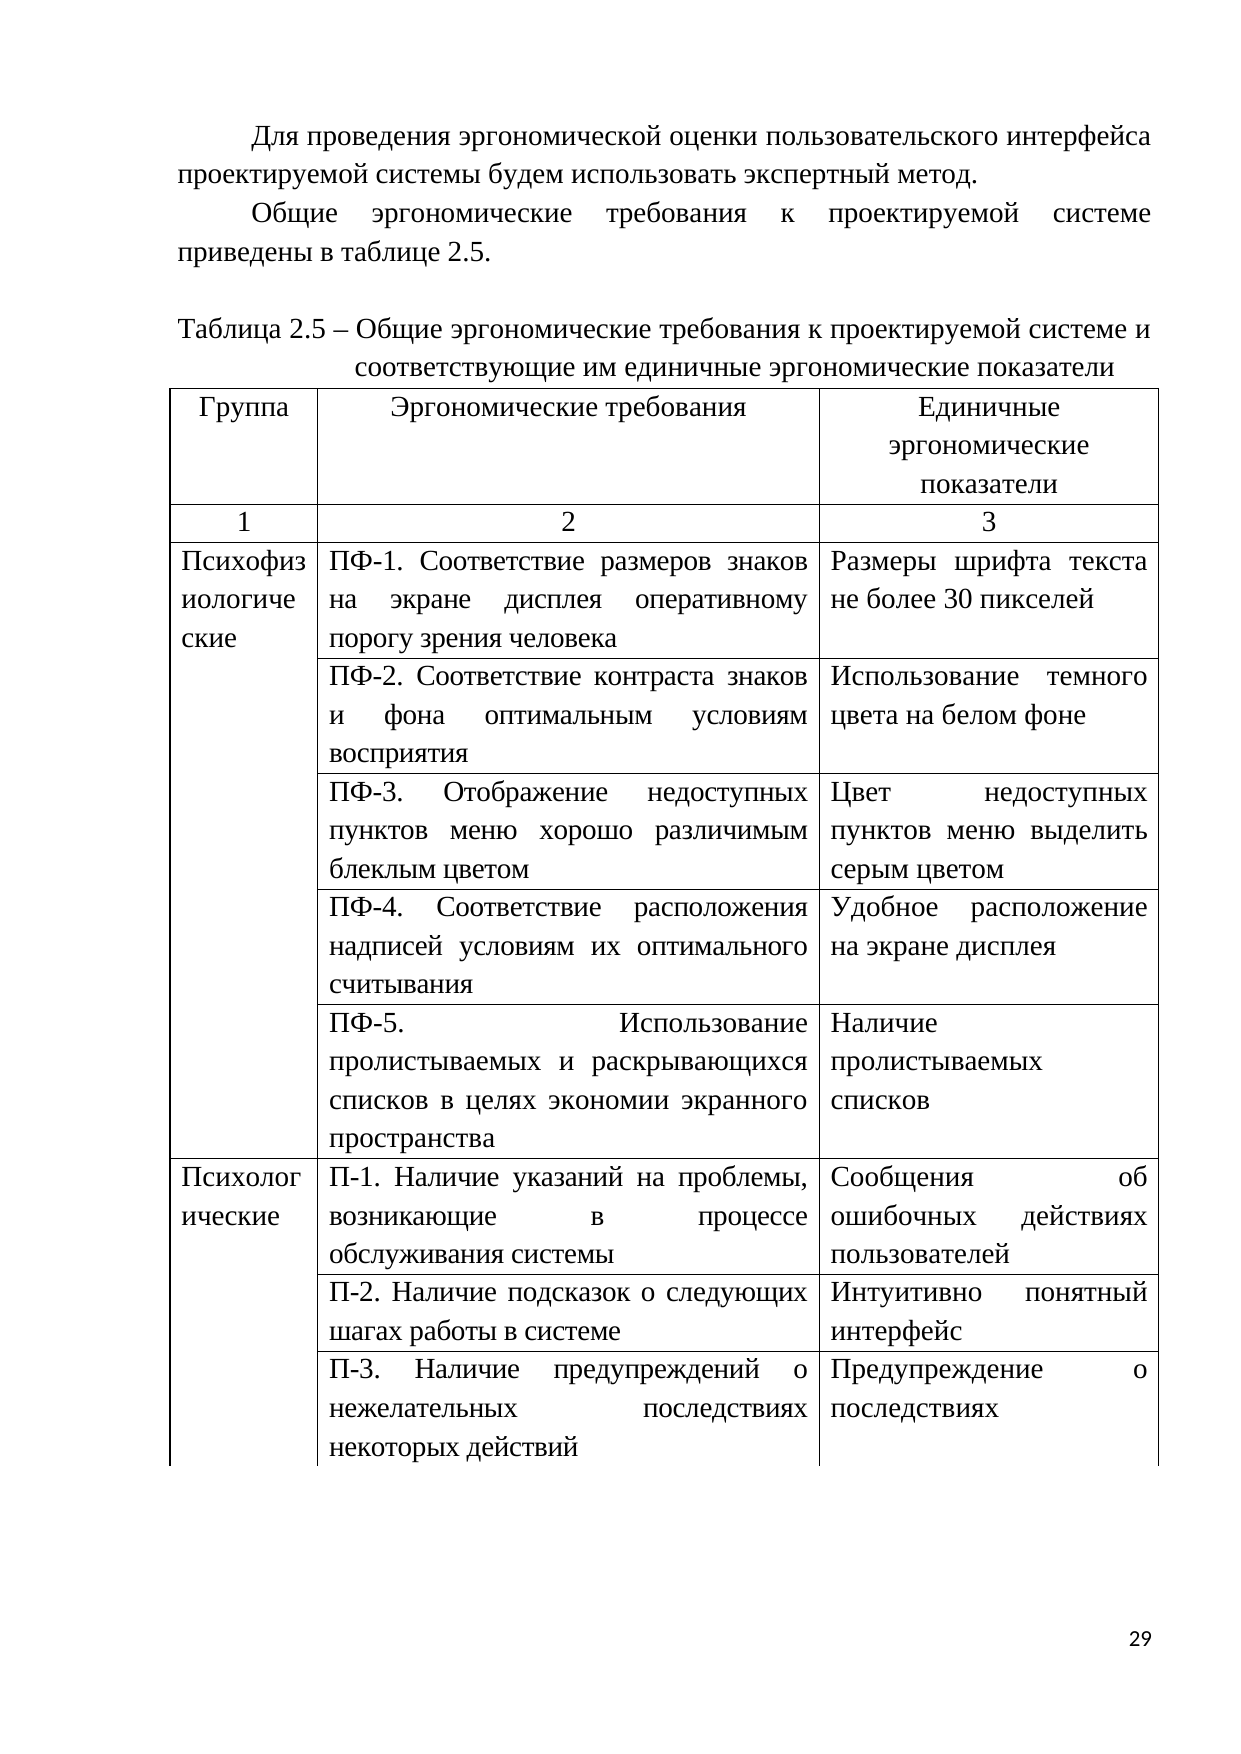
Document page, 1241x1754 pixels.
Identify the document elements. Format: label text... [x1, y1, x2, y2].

table_cell ПФ-3. Отображение недоступных пунктов меню хорошо различимым блеклым цветом [318, 774, 819, 888]
text Для проведения эргономической оценки пользовательского интерфейса проектируемой системы будем использовать экспертный метод. [177, 118, 1152, 190]
table_cell П-2. Наличие подсказок о следующих шагах работы в системе [318, 1275, 819, 1351]
table_cell 2 [318, 505, 819, 542]
table_cell Наличие пролистываемых списков [820, 1005, 1158, 1158]
table_cell П-1. Наличие указаний на проблемы, возникающие в процессе обслуживания системы [318, 1159, 819, 1273]
table_header Единичные эргономические показатели [820, 389, 1158, 503]
table_cell Психофизиологические [171, 543, 317, 1158]
table_cell 3 [820, 505, 1158, 542]
table_cell ПФ-5. Использование пролистываемых и раскрывающихся списков в целях экономии экранного пространства [318, 1005, 819, 1158]
table_cell Психологические [171, 1159, 317, 1466]
table_cell Предупреждение о последствиях [820, 1352, 1158, 1466]
table_cell Сообщения об ошибочных действиях пользователей [820, 1159, 1158, 1273]
table_header Группа [171, 389, 317, 503]
table_cell П-3. Наличие предупреждений о нежелательных последствиях некоторых действий [318, 1352, 819, 1466]
table_cell Использование темного цвета на белом фоне [820, 659, 1158, 773]
table_cell ПФ-1. Соответствие размеров знаков на экране дисплея оперативному порогу зрения человека [318, 543, 819, 657]
table_cell 1 [171, 505, 317, 542]
table_cell ПФ-2. Соответствие контраста знаков и фона оптимальным условиям восприятия [318, 659, 819, 773]
table_cell Удобное расположение на экране дисплея [820, 890, 1158, 1004]
table_cell Размеры шрифта текста не более 30 пикселей [820, 543, 1158, 657]
table_cell Интуитивно понятный интерфейс [820, 1275, 1158, 1351]
table_cell Цвет недоступных пунктов меню выделить серым цветом [820, 774, 1158, 888]
text Таблица 2.5 – Общие эргономические требования к проектируемой системе и соответствующие им единичные эргономические показатели [177, 311, 1152, 383]
text Общие эргономические требования к проектируемой системе приведены в таблице 2.5. [177, 195, 1152, 267]
table_header Эргономические требования [318, 389, 819, 503]
table_cell ПФ-4. Соответствие расположения надписей условиям их оптимального считывания [318, 890, 819, 1004]
